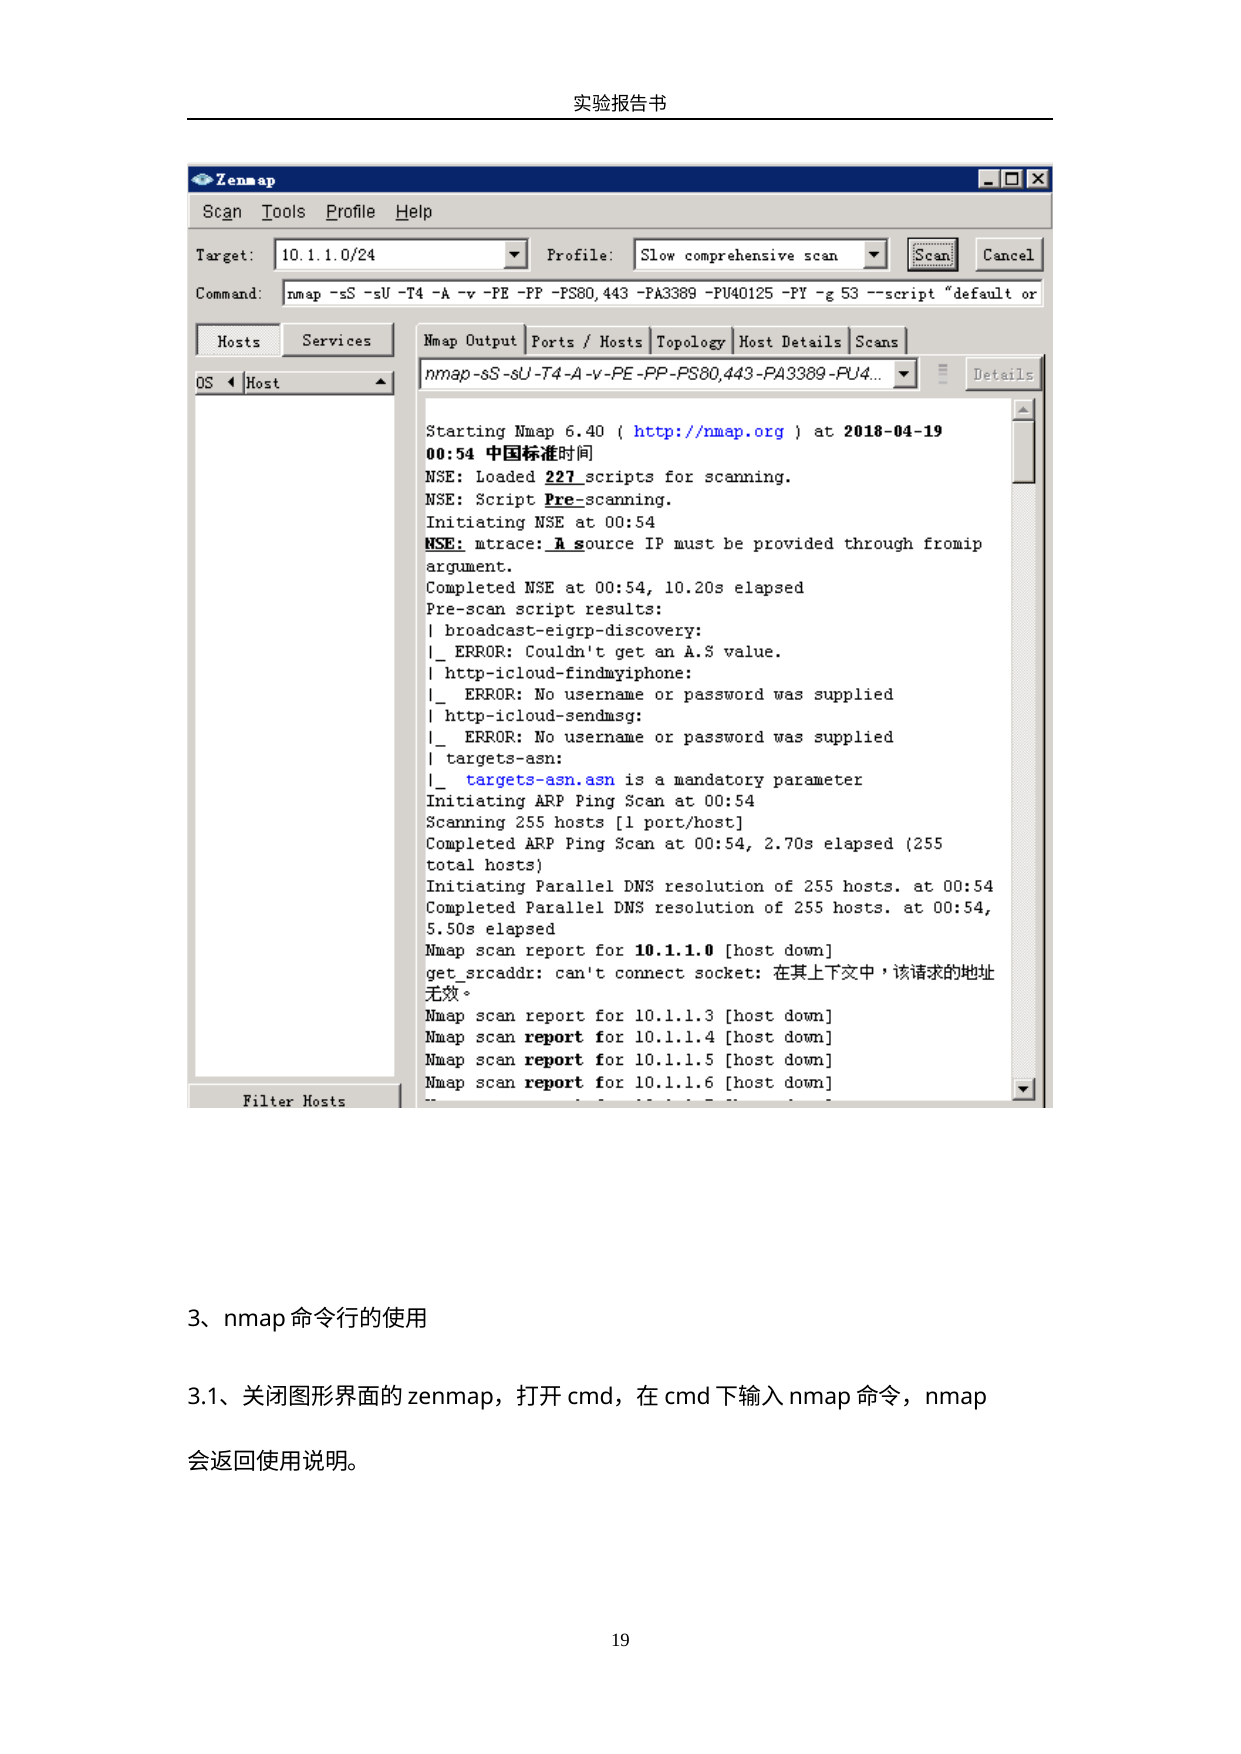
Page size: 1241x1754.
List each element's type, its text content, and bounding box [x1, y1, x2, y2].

text 3、nmap命令行的使用 [187, 1284, 997, 1349]
picture [187, 162, 1053, 1108]
text 3.1、关闭图形界面的zenmap，打开cmd，在cmd下输入nmap命令，nmap会返回使用说明。 [187, 1362, 997, 1492]
